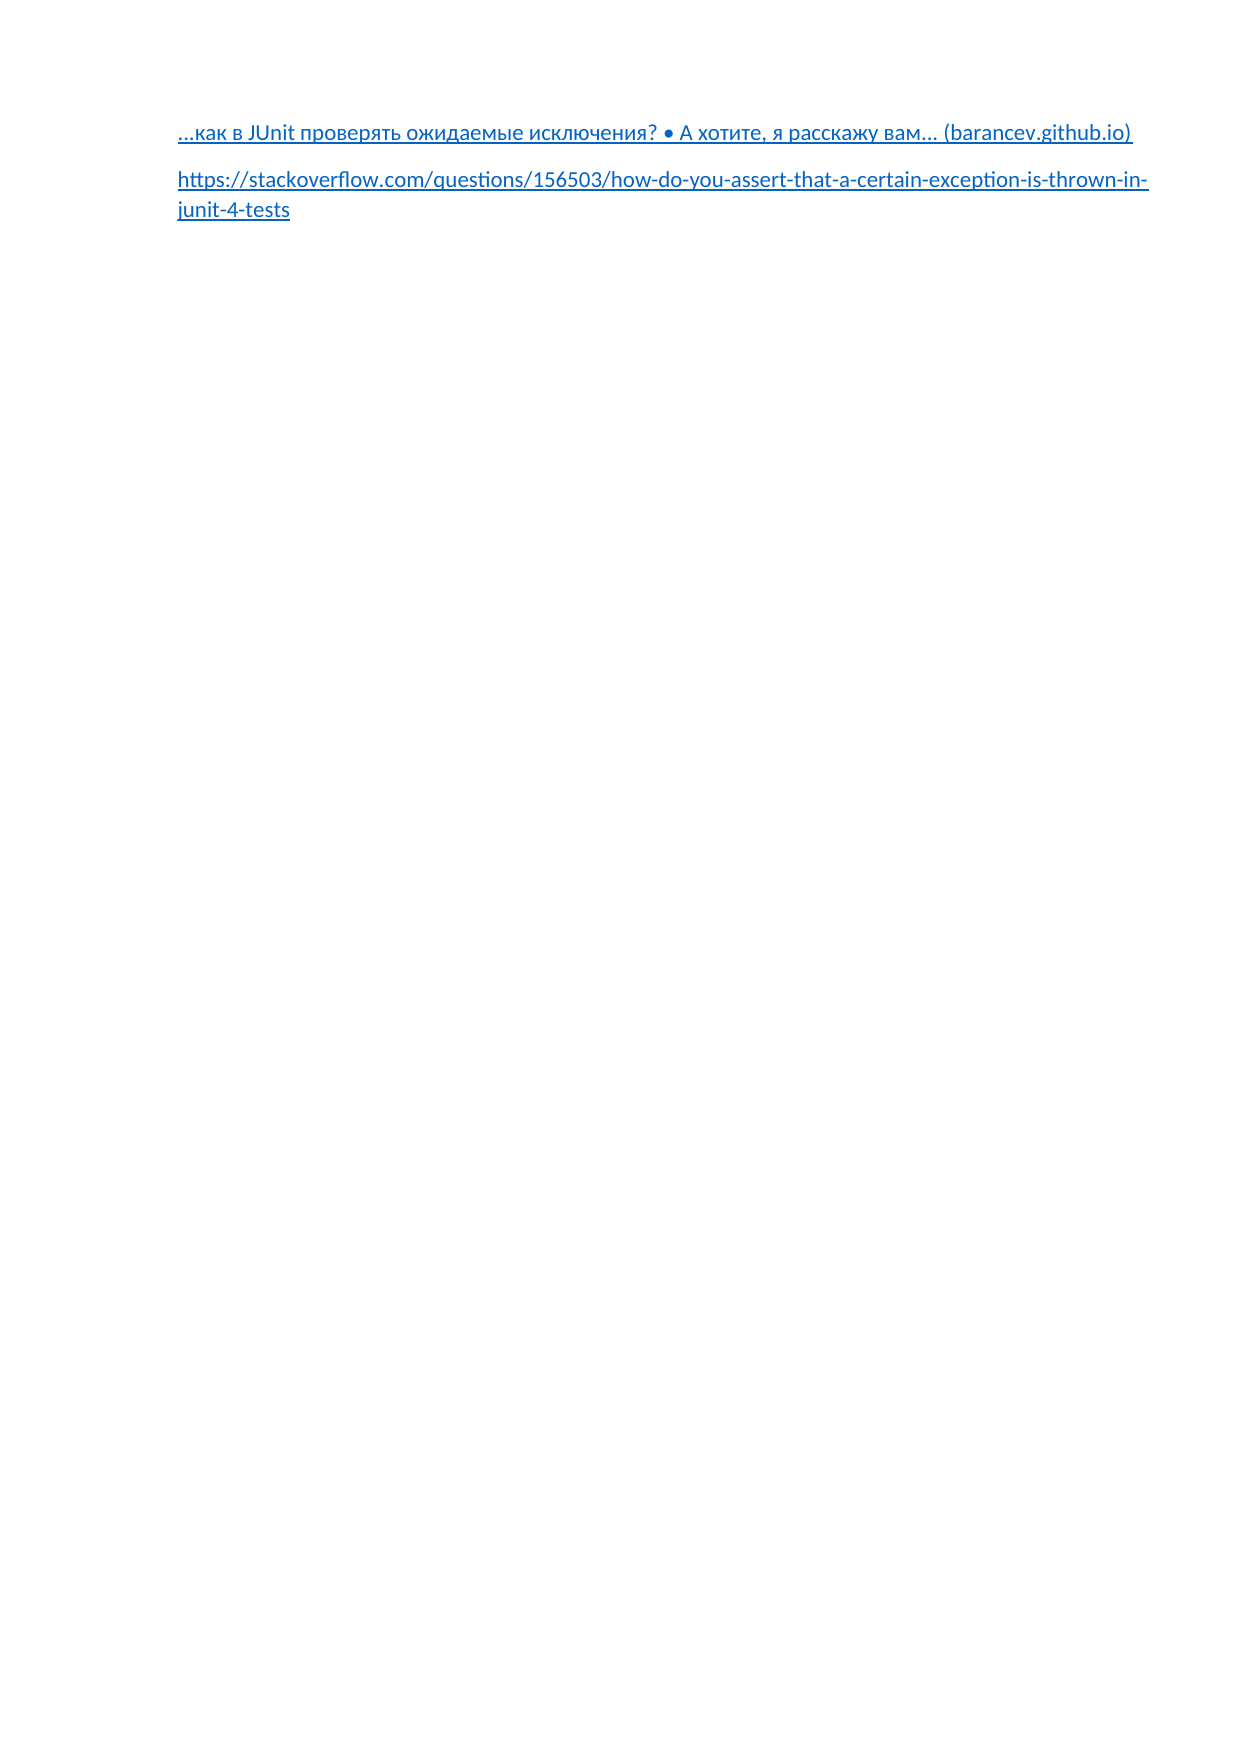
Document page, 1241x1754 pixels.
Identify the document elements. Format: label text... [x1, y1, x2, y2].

text ...как в JUnit проверять ожидаемые исключения? • А хотите, я расскажу вам... (barancev.github.io) [177, 118, 1152, 146]
text https://stackoverflow.com/questions/156503/how-do-you-assert-that-a-certain-exception-is-thrown-in-junit-4-tests [177, 165, 1152, 223]
